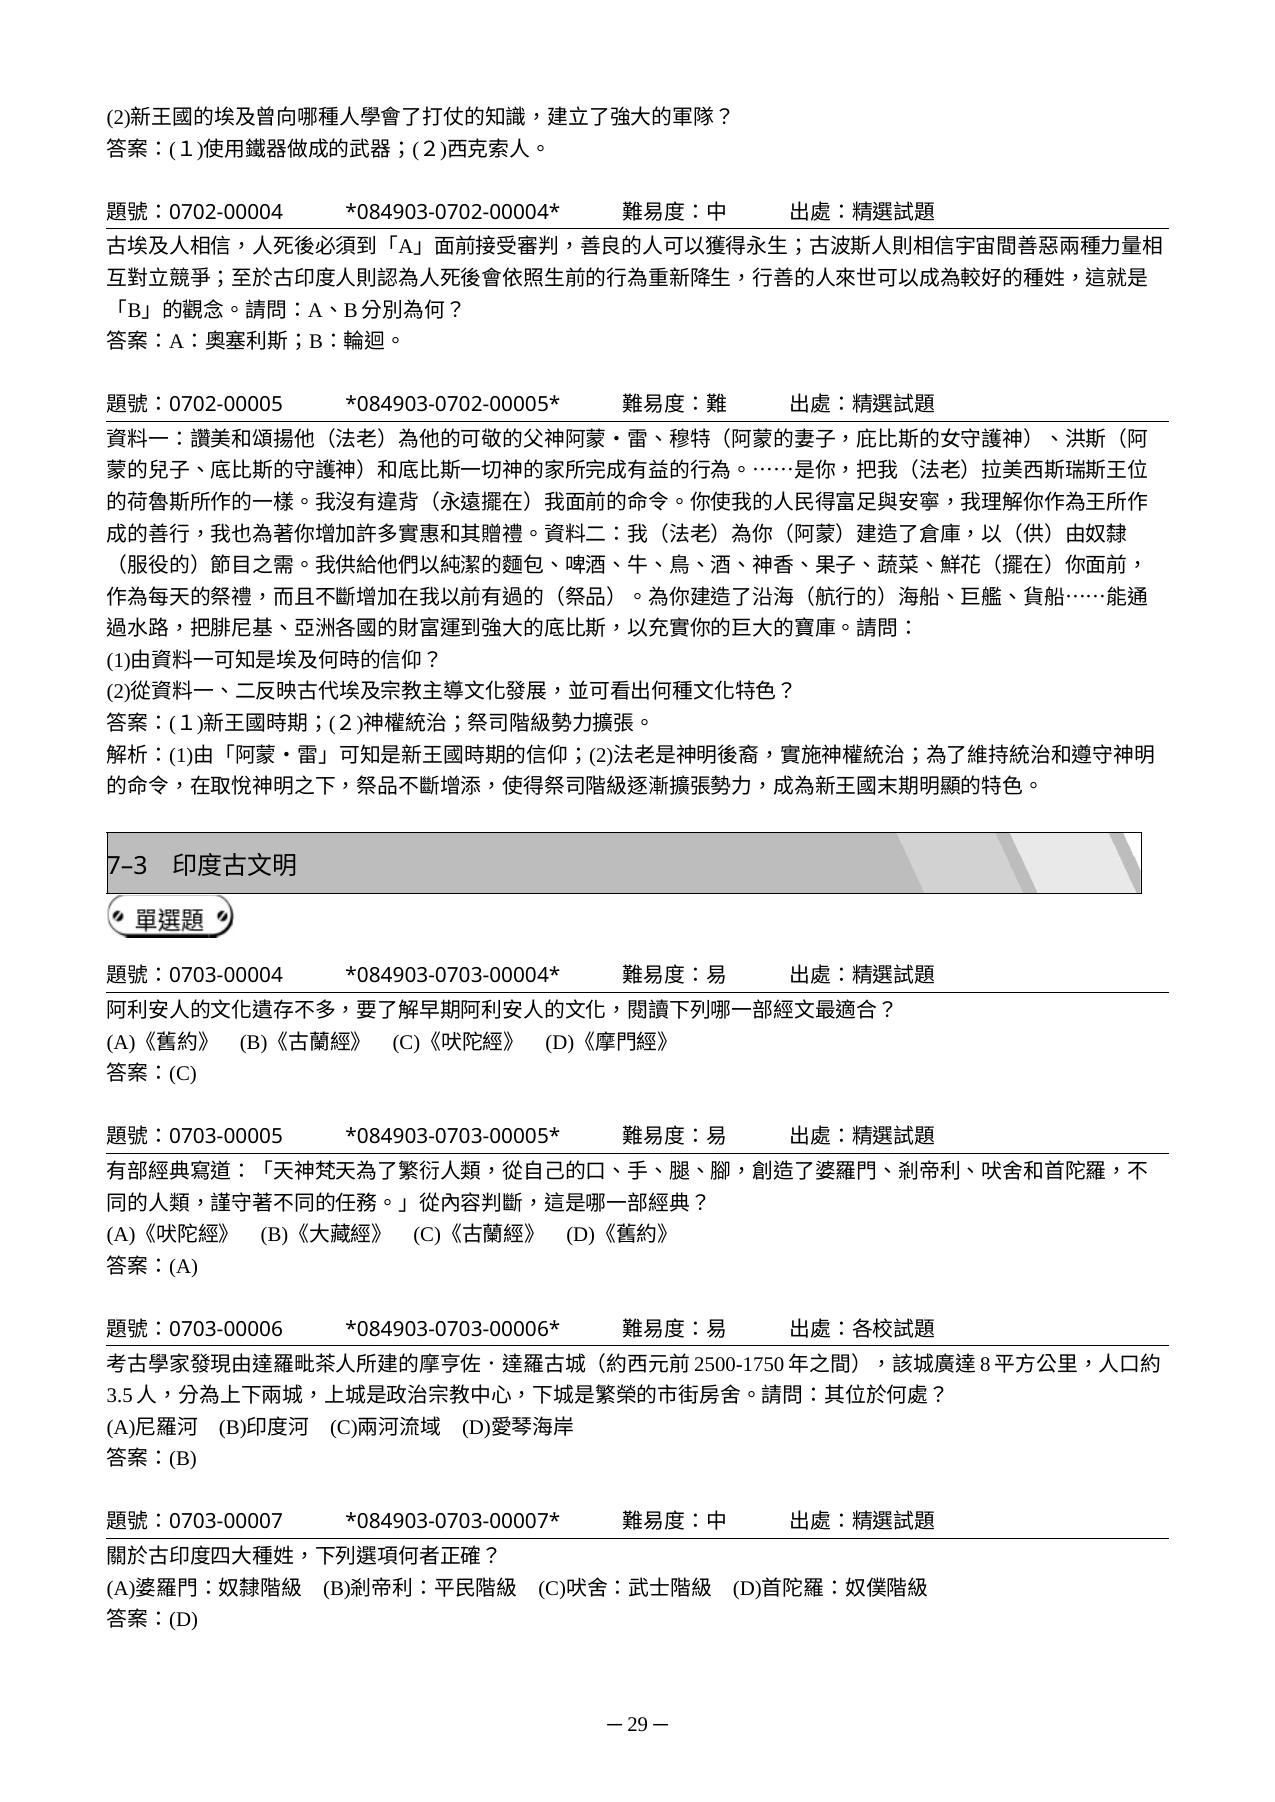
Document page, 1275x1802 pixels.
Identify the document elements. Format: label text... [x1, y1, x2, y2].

text 有部經典寫道：「天神梵天為了繁衍人類，從自己的口、手、腿、腳，創造了婆羅門、剎帝利、吠舍和首陀羅，不同的人類，謹守著不同的任務。」從內容判斷，這是哪一部經典？ (A)《吠陀經》 (B)《大藏經》 (C)《古蘭經》 (D)《舊約》 [106, 1154, 1169, 1248]
text 解析：(1)由「阿蒙‧雷」可知是新王國時期的信仰；(2)法老是神明後裔，實施神權統治；為了維持統治和遵守神明的命令，在取悅神明之下，祭品不斷增添，使得祭司階級逐漸擴張勢力，成為新王國末期明顯的特色。 [106, 737, 1169, 800]
text 題號：0703-00007 *084903-0703-00007* 難易度：中 出處：精選試題 [106, 1504, 1169, 1538]
text 答案：(１)使用鐵器做成的武器；(２)西克索人。 [106, 131, 1169, 163]
text 題號：0702-00005 *084903-0702-00005* 難易度：難 出處：精選試題 [106, 387, 1169, 421]
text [106, 100, 1169, 131]
text 7–3 印度古文明 [106, 832, 1169, 895]
text 題號：0703-00005 *084903-0703-00005* 難易度：易 出處：精選試題 [106, 1119, 1169, 1153]
text 關於古印度四大種姓，下列選項何者正確？ (A)婆羅門：奴隸階級 (B)剎帝利：平民階級 (C)吠舍：武士階級 (D)首陀羅：奴僕階級 [106, 1539, 1169, 1602]
text 答案：A：奧塞利斯；B：輪迴。 [106, 324, 1169, 355]
text 資料一：讚美和頌揚他（法老）為他的可敬的父神阿蒙‧雷、穆特（阿蒙的妻子，庇比斯的女守護神）、洪斯（阿蒙的兒子、底比斯的守護神）和底比斯一切神的家所完成有益的行為。……是你，把我（法老）拉美西斯瑞斯王位的荷魯斯所作的一樣。我沒有違背（永遠擺在）我面前的命令。你使我的人民得富足與安寧，我理解你作為王所作成的善行，我也為著你增加許多實惠和其贈禮。資料二：我（法老）為你（阿蒙）建造了倉庫，以（供）由奴隸（服役的）節目之需。我供給他們以純潔的麵包、啤酒、牛、鳥、酒、神香、果子、蔬菜、鮮花（擺在）你面前，作為每天的祭禮，而且不斷增加在我以前有過的（祭品）。為你建造了沿海（航行的）海船、巨艦、貨船……能通過水路，把腓尼基、亞洲各國的財富運到強大的底比斯，以充實你的巨大的寶庫。請問： (1)由資料一可知是埃及何時的信仰？ (2)從資料一、二反映古代埃及宗教主導文化發展，並可看出何種文化特色？ [106, 422, 1169, 706]
text 答案：(B) [106, 1441, 1169, 1472]
text 答案：(C) [106, 1056, 1169, 1087]
text 答案：(A) [106, 1248, 1169, 1280]
text 題號：0703-00004 *084903-0703-00004* 難易度：易 出處：精選試題 [106, 958, 1169, 992]
text 古埃及人相信，人死後必須到「A」面前接受審判，善良的人可以獲得永生；古波斯人則相信宇宙間善惡兩種力量相互對立競爭；至於古印度人則認為人死後會依照生前的行為重新降生，行善的人來世可以成為較好的種姓，這就是「B」的觀念。請問：A、B分別為何？ [106, 229, 1169, 324]
text 題號：0703-00006 *084903-0703-00006* 難易度：易 出處：各校試題 [106, 1312, 1169, 1345]
text 題號：0702-00004 *084903-0702-00004* 難易度：中 出處：精選試題 [106, 194, 1169, 228]
text 答案：(１)新王國時期；(２)神權統治；祭司階級勢力擴張。 [106, 706, 1169, 737]
text 答案：(D) [106, 1602, 1169, 1633]
text 考古學家發現由達羅毗茶人所建的摩亨佐．達羅古城（約西元前2500-1750年之間），該城廣達8平方公里，人口約3.5人，分為上下兩城，上城是政治宗教中心，下城是繁榮的市街房舍。請問：其位於何處？ (A)尼羅河 (B)印度河 (C)兩河流域 (D)愛琴海岸 [106, 1346, 1169, 1441]
text 阿利安人的文化遺存不多，要了解早期阿利安人的文化，閱讀下列哪一部經文最適合？ (A)《舊約》 (B)《古蘭經》 (C)《吠陀經》 (D)《摩門經》 [106, 993, 1169, 1056]
